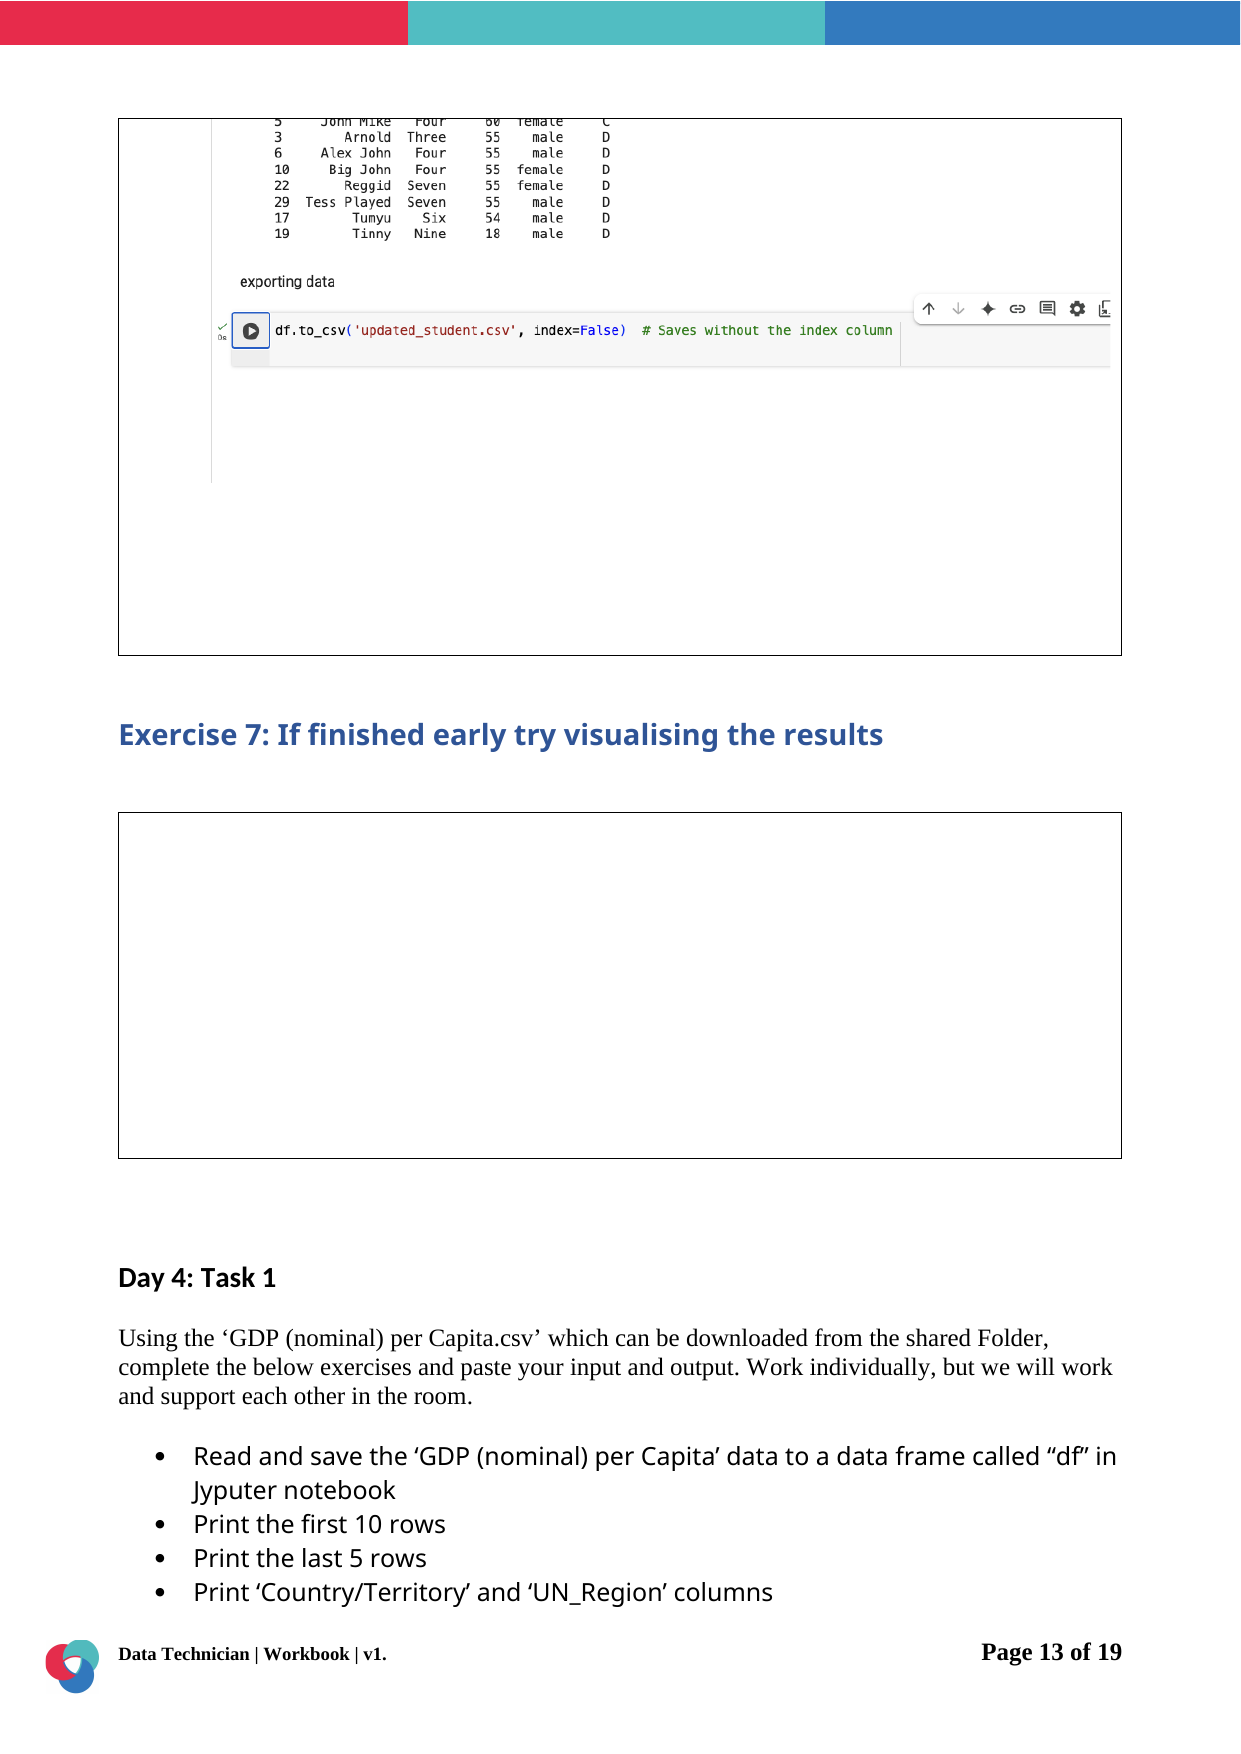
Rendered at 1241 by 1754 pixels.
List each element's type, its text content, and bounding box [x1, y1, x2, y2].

picture [45, 1640, 100, 1694]
list Read and save the ‘GDP (nominal) per Capita’ data to a data frame called “df” in Jyputer notebook [156, 1438, 1122, 1506]
list Print the last 5 rows [156, 1540, 1122, 1574]
table_header [119, 813, 1121, 1158]
list Print the first 10 rows [156, 1506, 1122, 1540]
text Using the ‘GDP (nominal) per Capita.csv’ which can be downloaded from the shared Folder, complete the below exercises and paste your input and output. Work individually, but we will work and support each other in the room. [118, 1323, 1122, 1409]
table_header [119, 119, 1121, 655]
subtitle Day 4: Task 1 [118, 1259, 1122, 1294]
subtitle Exercise 7: If finished early try visualising the results [118, 714, 1122, 754]
list Print ‘Country/Territory’ and ‘UN_Region’ columns [156, 1574, 1122, 1608]
picture [129, 119, 1111, 483]
